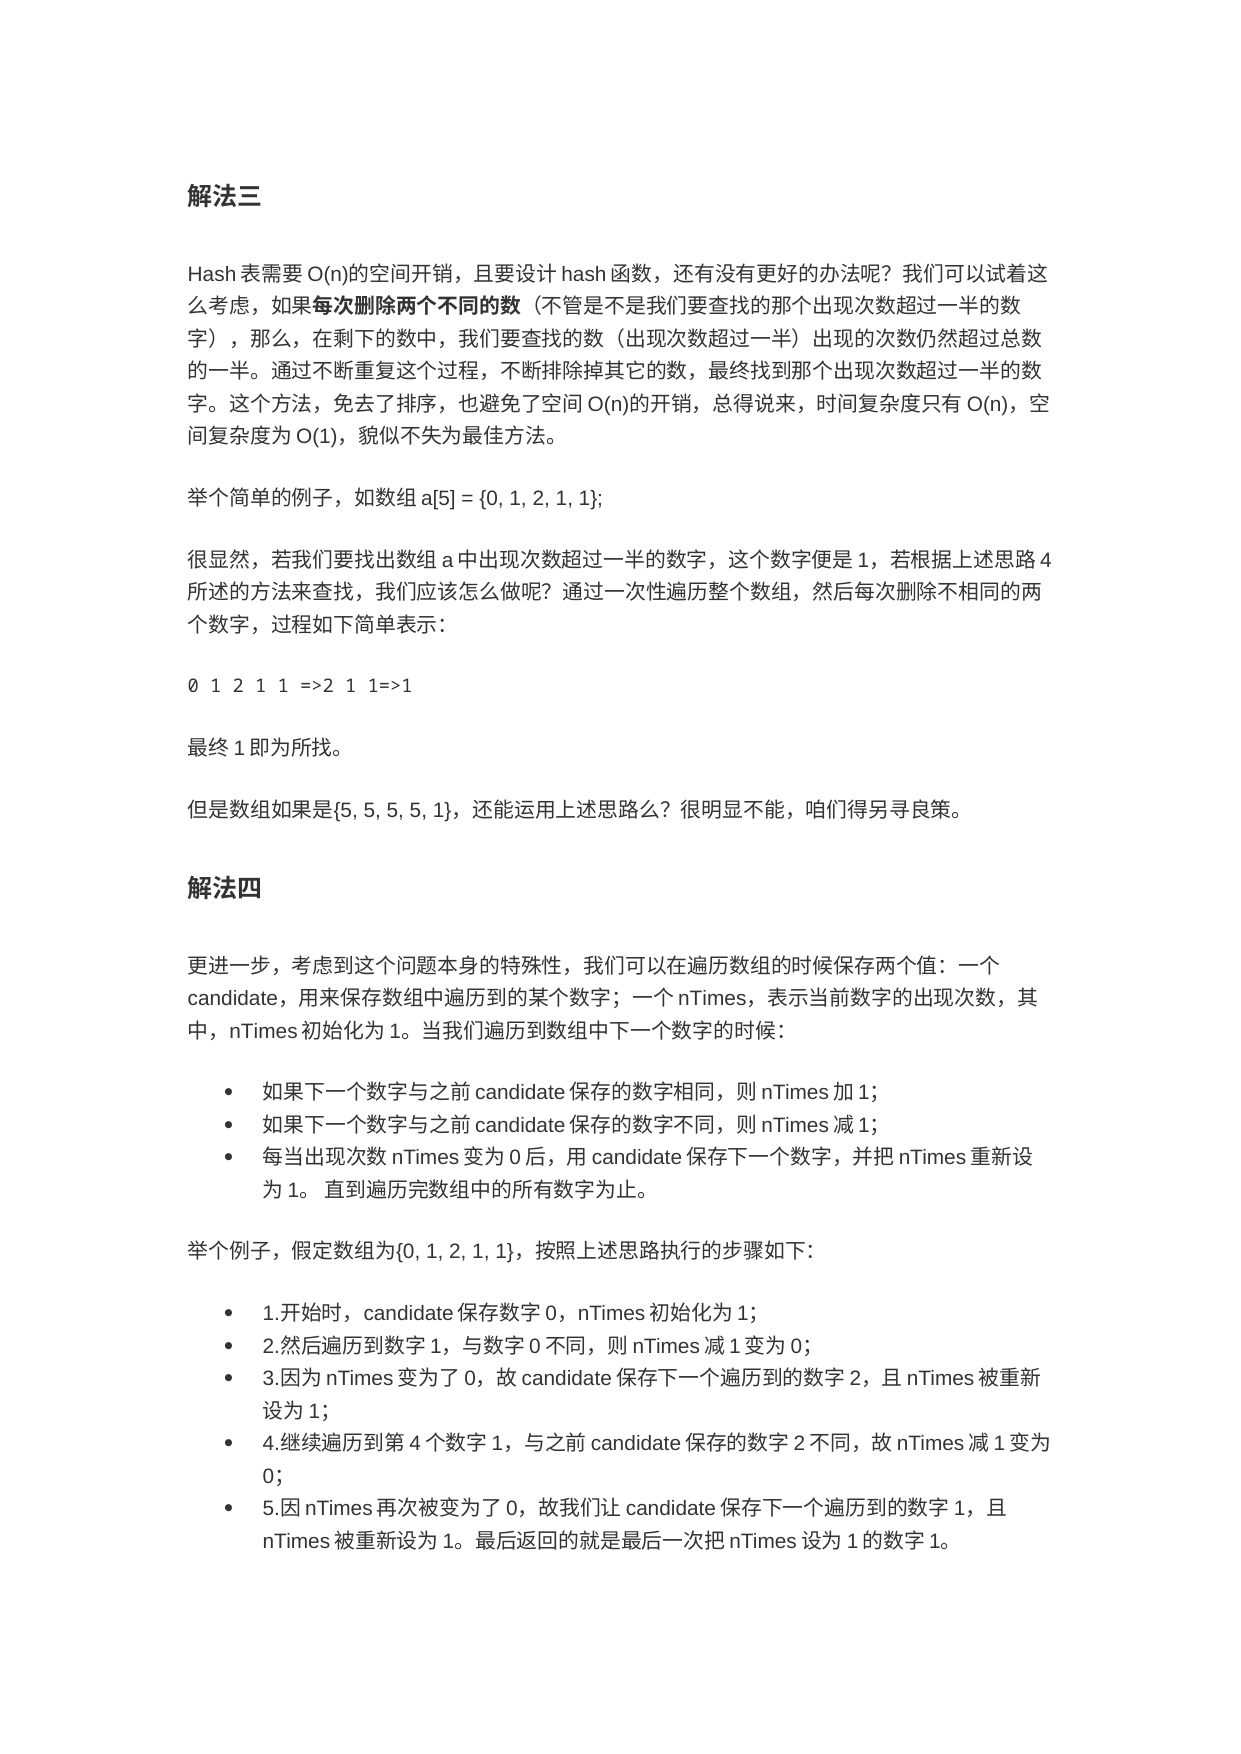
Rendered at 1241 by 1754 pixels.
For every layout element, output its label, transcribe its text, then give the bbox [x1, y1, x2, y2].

text Hash表需要O(n)的空间开销，且要设计hash函数，还有没有更好的办法呢？我们可以试着这么考虑，如果每次删除两个不同的数（不管是不是我们要查找的那个出现次数超过一半的数字），那么，在剩下的数中，我们要查找的数（出现次数超过一半）出现的次数仍然超过总数的一半。通过不断重复这个过程，不断排除掉其它的数，最终找到那个出现次数超过一半的数字。这个方法，免去了排序，也避免了空间O(n)的开销，总得说来，时间复杂度只有O(n)，空间复杂度为O(1)，貌似不失为最佳方法。 [187, 256, 1053, 451]
text 0 1 2 1 1 =>2 1 1=>1 [187, 669, 1053, 701]
text 但是数组如果是{5, 5, 5, 5, 1}，还能运用上述思路么？很明显不能，咱们得另寻良策。 [187, 792, 1053, 824]
list 4.继续遍历到第4个数字1，与之前candidate保存的数字2不同，故nTimes减1变为0； [225, 1425, 1053, 1490]
text 很显然，若我们要找出数组a中出现次数超过一半的数字，这个数字便是1，若根据上述思路4所述的方法来查找，我们应该怎么做呢？通过一次性遍历整个数组，然后每次删除不相同的两个数字，过程如下简单表示： [187, 542, 1053, 639]
list 2.然后遍历到数字1，与数字0不同，则nTimes减1变为0； [225, 1328, 1053, 1360]
text 最终1即为所找。 [187, 730, 1053, 763]
list 如果下一个数字与之前candidate保存的数字相同，则nTimes加1； [225, 1074, 1053, 1107]
list 如果下一个数字与之前candidate保存的数字不同，则nTimes减1； [225, 1107, 1053, 1139]
list 3.因为nTimes变为了0，故candidate保存下一个遍历到的数字2，且nTimes被重新设为1； [225, 1360, 1053, 1425]
list 5.因nTimes再次被变为了0，故我们让candidate保存下一个遍历到的数字1，且nTimes被重新设为1。最后返回的就是最后一次把nTimes设为1的数字1。 [225, 1490, 1053, 1555]
text 举个例子，假定数组为{0, 1, 2, 1, 1}，按照上述思路执行的步骤如下： [187, 1234, 1053, 1266]
list 每当出现次数nTimes变为0后，用candidate保存下一个数字，并把nTimes重新设为1。 直到遍历完数组中的所有数字为止。 [225, 1139, 1053, 1204]
subtitle 解法三 [187, 162, 1053, 227]
text 举个简单的例子，如数组a[5] = {0, 1, 2, 1, 1}; [187, 480, 1053, 513]
text 更进一步，考虑到这个问题本身的特殊性，我们可以在遍历数组的时候保存两个值：一个candidate，用来保存数组中遍历到的某个数字；一个nTimes，表示当前数字的出现次数，其中，nTimes初始化为1。当我们遍历到数组中下一个数字的时候： [187, 948, 1053, 1045]
subtitle 解法四 [187, 854, 1053, 919]
list 1.开始时，candidate保存数字0，nTimes初始化为1； [225, 1295, 1053, 1328]
